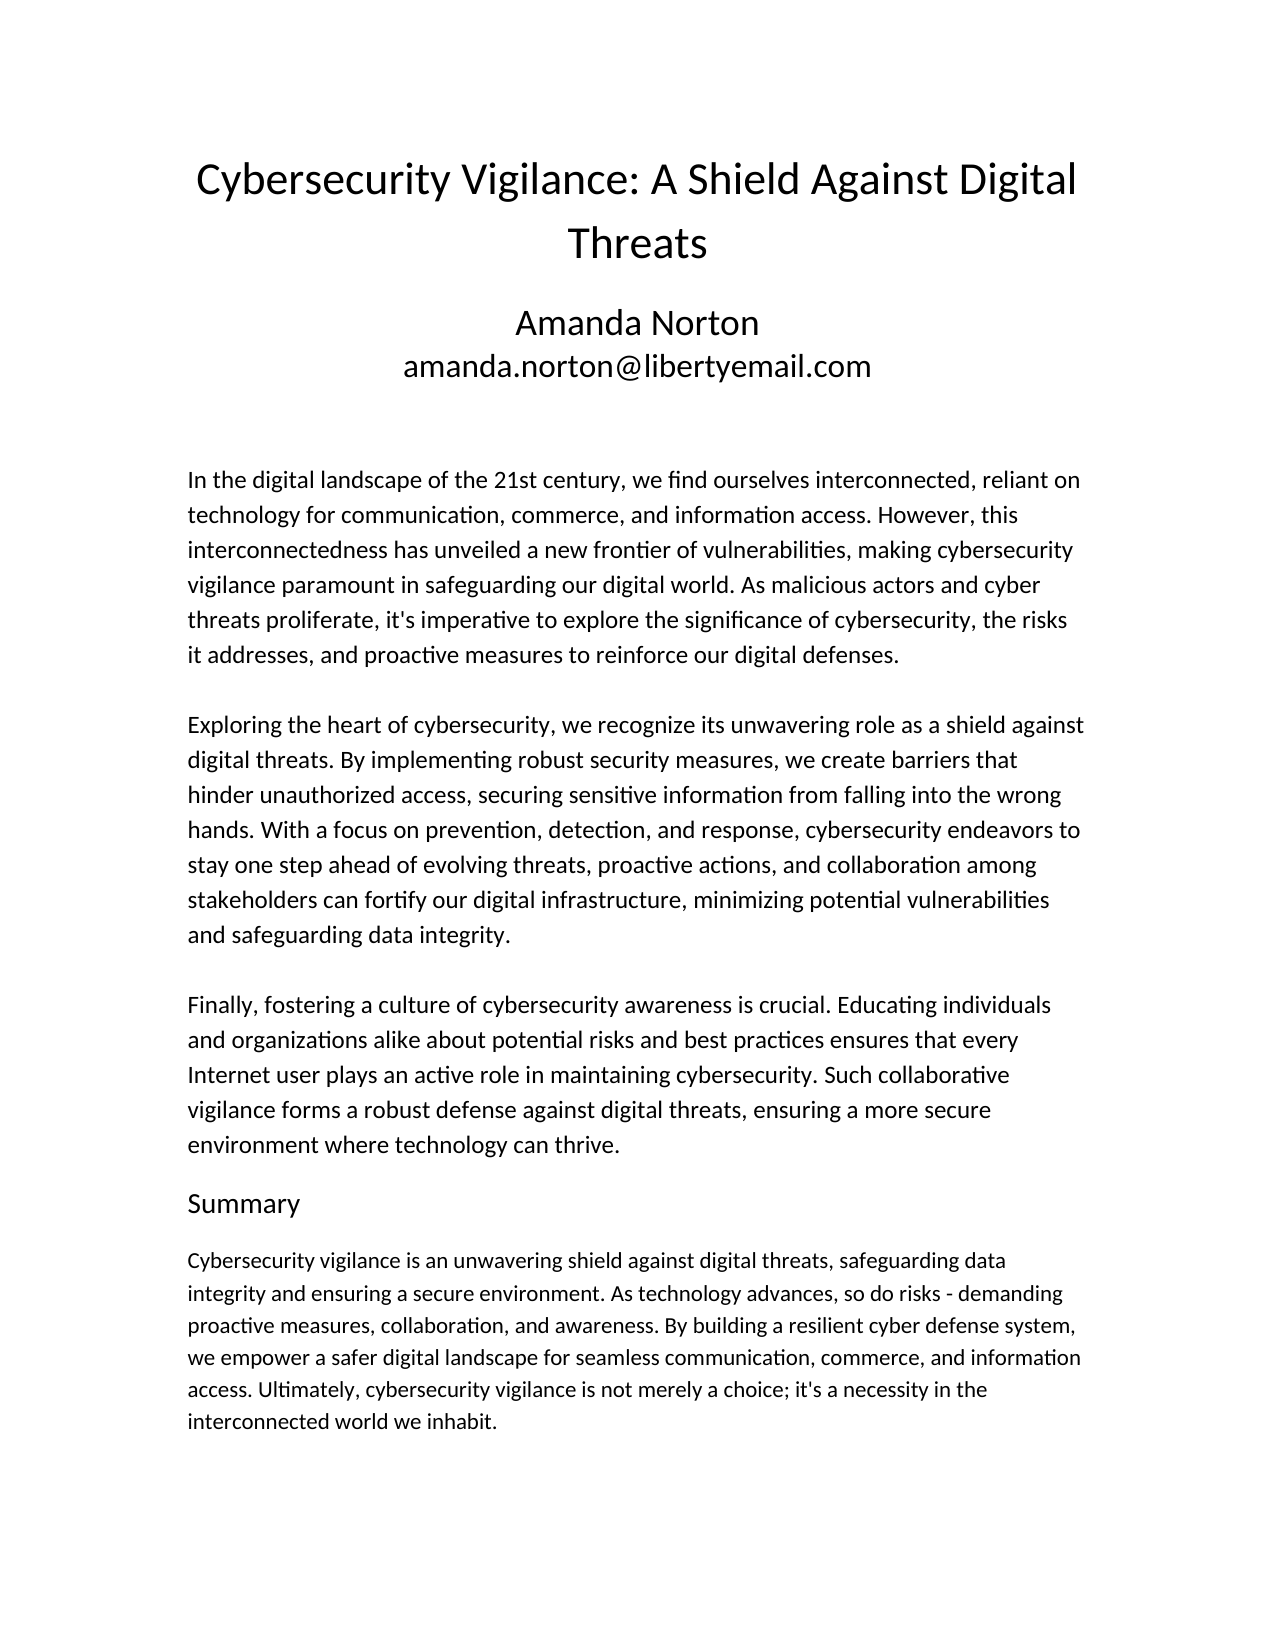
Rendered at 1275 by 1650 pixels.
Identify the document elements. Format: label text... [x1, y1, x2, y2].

text Cybersecurity Vigilance: A Shield Against Digital Threats [187, 150, 1087, 270]
text Summary [187, 1185, 1087, 1220]
text amanda.norton@libertyemail.com [187, 345, 1087, 386]
text Cybersecurity vigilance is an unwavering shield against digital threats, safeguarding data integrity and ensuring a secure environment. As technology advances, so do risks - demanding proactive measures, collaboration, and awareness. By building a resilient cyber defense system, we empower a safer digital landscape for seamless communication, commerce, and information access. Ultimately, cybersecurity vigilance is not merely a choice; it's a necessity in the interconnected world we inhabit. [187, 1246, 1087, 1435]
text In the digital landscape of the 21st century, we find ourselves interconnected, reliant on technology for communication, commerce, and information access. However, this interconnectedness has unveiled a new frontier of vulnerabilities, making cybersecurity vigilance paramount in safeguarding our digital world. As malicious actors and cyber threats proliferate, it's imperative to explore the significance of cybersecurity, the risks it addresses, and proactive measures to reinforce our digital defenses. Exploring the heart of cybersecurity, we recognize its unwavering role as a shield against digital threats. By implementing robust security measures, we create barriers that hinder unauthorized access, securing sensitive information from falling into the wrong hands. With a focus on prevention, detection, and response, cybersecurity endeavors to stay one step ahead of evolving threats, proactive actions, and collaboration among stakeholders can fortify our digital infrastructure, minimizing potential vulnerabilities and safeguarding data integrity. Finally, fostering a culture of cybersecurity awareness is crucial. Educating individuals and organizations alike about potential risks and best practices ensures that every Internet user plays an active role in maintaining cybersecurity. Such collaborative vigilance forms a robust defense against digital threats, ensuring a more secure environment where technology can thrive. [187, 464, 1087, 1159]
text Amanda Norton [187, 299, 1087, 345]
